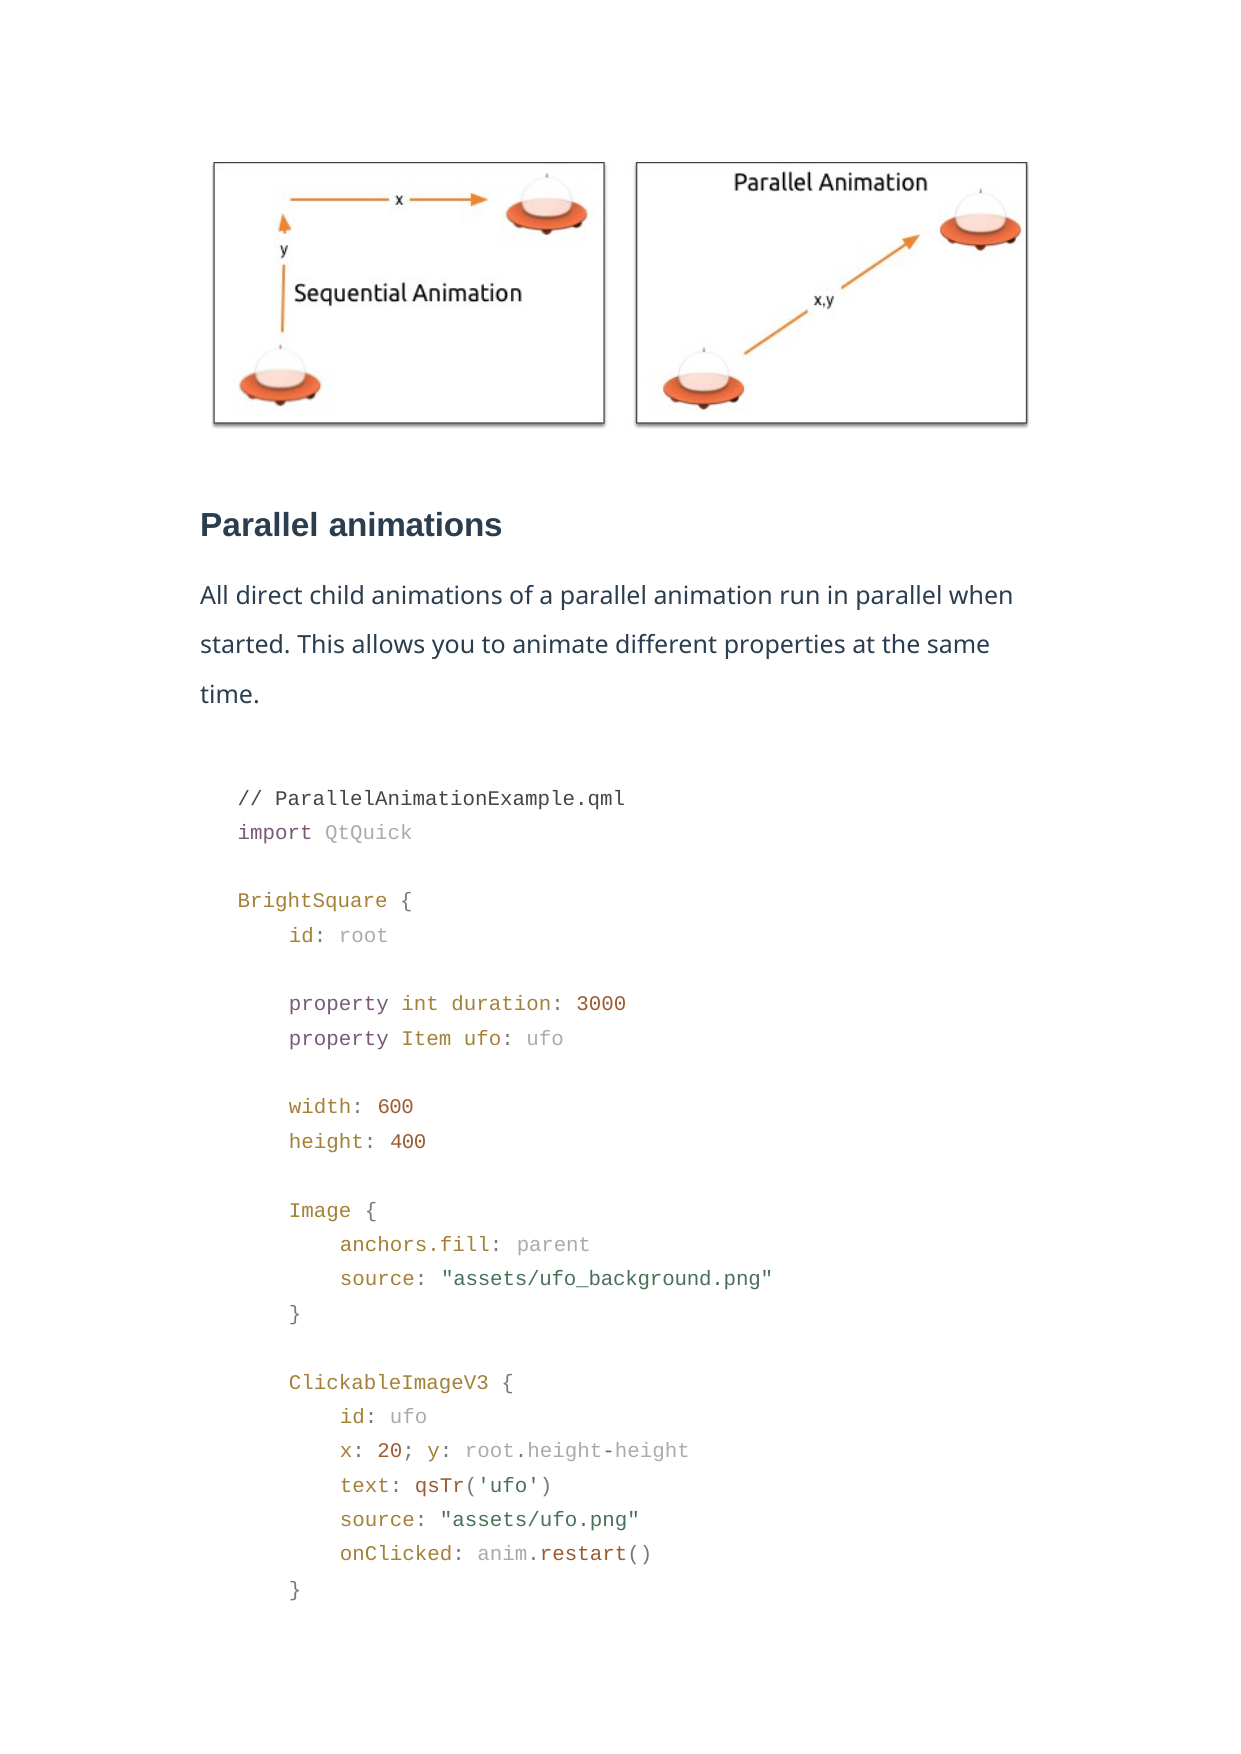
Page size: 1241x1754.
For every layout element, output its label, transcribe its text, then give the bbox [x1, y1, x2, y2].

text } [288, 1577, 1065, 1601]
text Image { [288, 1199, 1065, 1223]
text height: 400 [288, 1131, 1065, 1154]
text source: "assets/ufo_background.png" [339, 1268, 1065, 1292]
text source: "assets/ufo.png" onClicked: anim.restart() [339, 1509, 678, 1567]
picture [211, 162, 1029, 429]
text BrightSquare { id: root [237, 891, 445, 948]
text // ParallelAnimationExample.qml import QtQuick [237, 788, 678, 846]
subtitle Parallel animations [200, 505, 1065, 544]
text property int duration: 3000 property Item ufo: ufo [288, 993, 678, 1051]
text width: 600 [288, 1096, 1065, 1120]
text All direct child animations of a parallel animation run in parallel when started. This allows you to animate different properties at the same time. [200, 577, 1027, 711]
text anchors.fill: parent [339, 1234, 1065, 1258]
text ClickableImageV3 { id: ufo [288, 1372, 544, 1430]
text x: 20; y: root.height-height text: qsTr('ufo') [339, 1440, 736, 1498]
text } [288, 1303, 1065, 1327]
